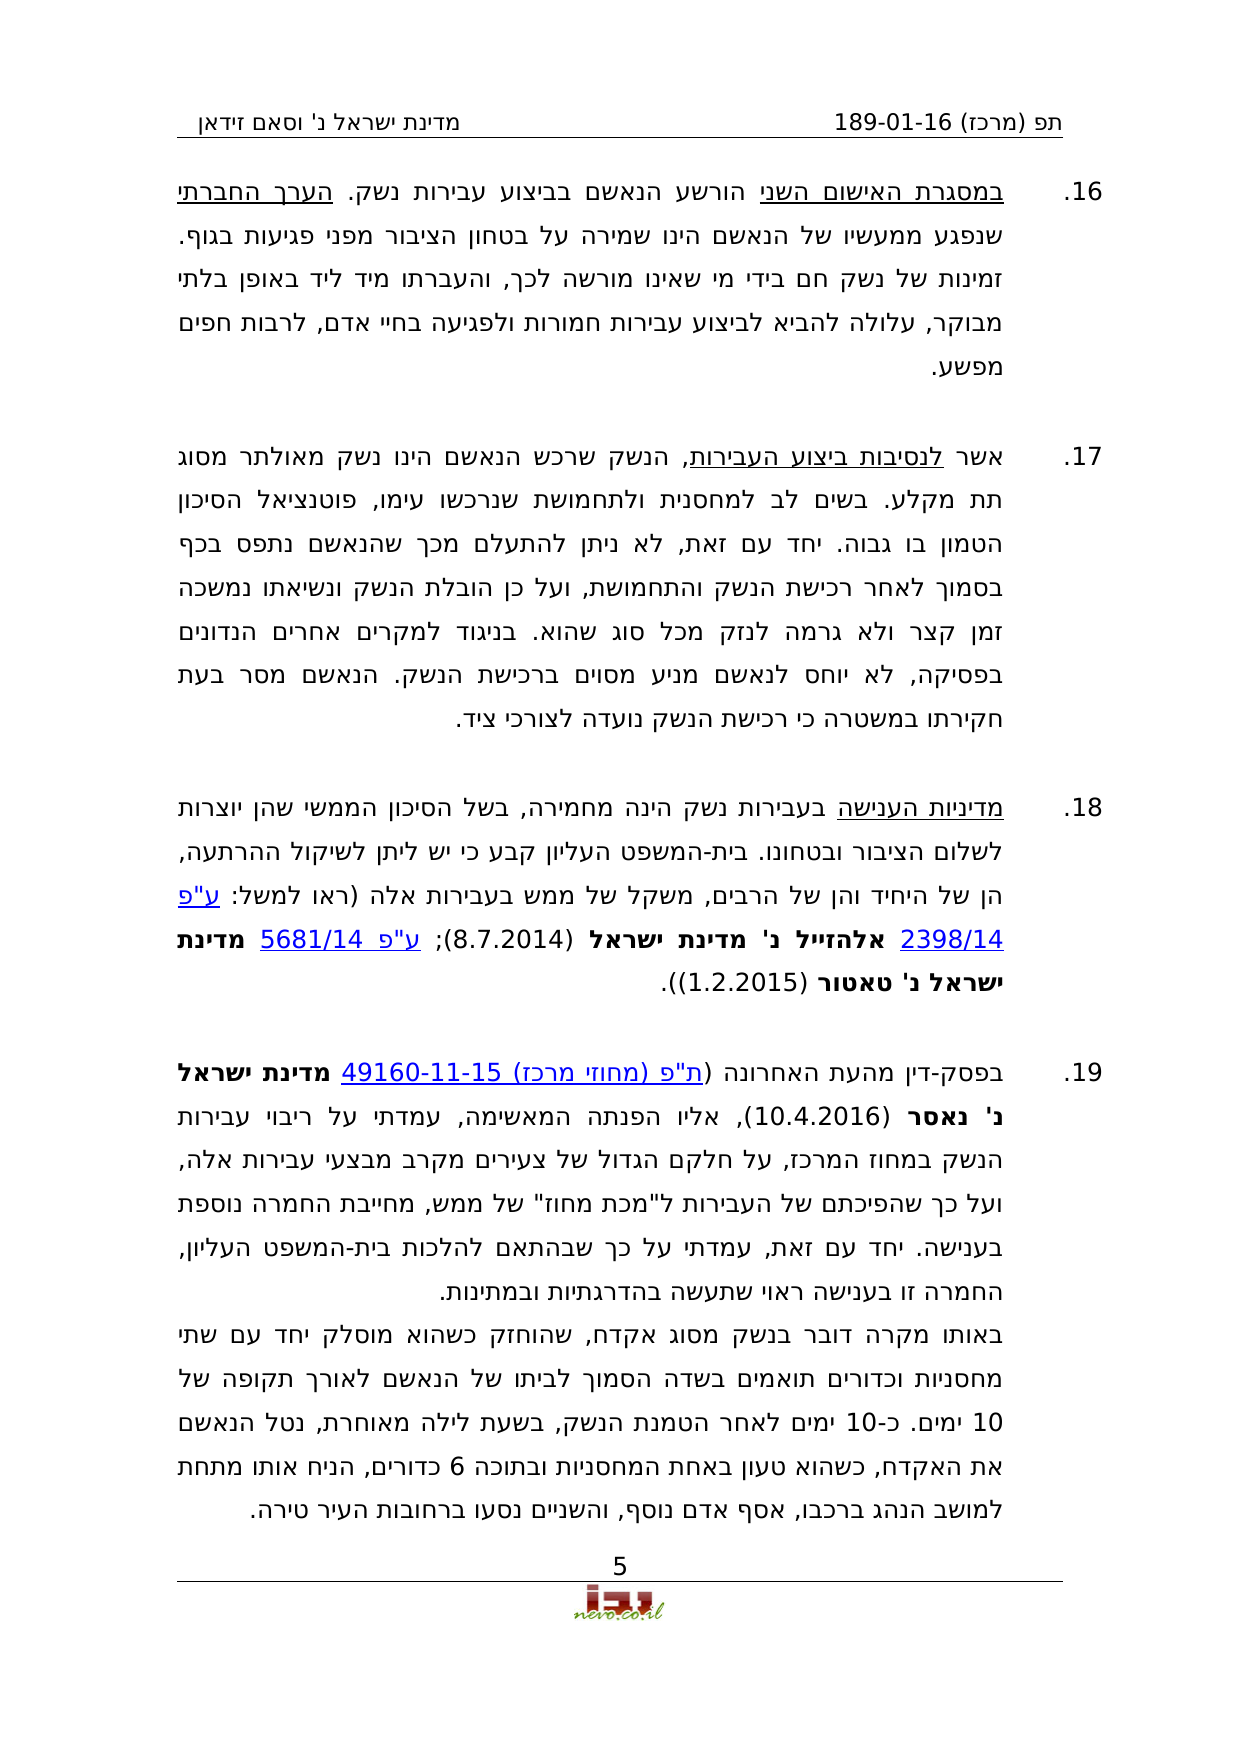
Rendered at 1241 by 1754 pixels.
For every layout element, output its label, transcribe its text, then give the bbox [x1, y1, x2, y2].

list אשר לנסיבות ביצוע העבירות, הנשק שרכש הנאשם הינו נשק מאולתר מסוג תת מקלע. בשים לב למחסנית ולתחמושת שנרכשו עימו, פוטנציאל הסיכון הטמון בו גבוה. יחד עם זאת, לא ניתן להתעלם מכך שהנאשם נתפס בכף בסמוך לאחר רכישת הנשק והתחמושת, ועל כן הובלת הנשק ונשיאתו נמשכה זמן קצר ולא גרמה לנזק מכל סוג שהוא. בניגוד למקרים אחרים הנדונים בפסיקה, לא יוחס לנאשם מניע מסוים ברכישת הנשק. הנאשם מסר בעת חקירתו במשטרה כי רכישת הנשק נועדה לצורכי ציד. [177, 442, 1063, 733]
list בפסק-דין מהעת האחרונה (ת"פ (מחוזי מרכז) 49160-11-15 מדינת ישראל נ' נאסר (10.4.2016), אליו הפנתה המאשימה, עמדתי על ריבוי עבירות הנשק במחוז המרכז, על חלקם הגדול של צעירים מקרב מבצעי עבירות אלה, ועל כך שהפיכתם של העבירות ל"מכת מחוז" של ממש, מחייבת החמרה נוספת בענישה. יחד עם זאת, עמדתי על כך שבהתאם להלכות בית-המשפט העליון, החמרה זו בענישה ראוי שתעשה בהדרגתיות ובמתינות. [177, 1058, 1063, 1306]
picture [574, 1584, 666, 1621]
text באותו מקרה דובר בנשק מסוג אקדח, שהוחזק כשהוא מוסלק יחד עם שתי מחסניות וכדורים תואמים בשדה הסמוך לביתו של הנאשם לאורך תקופה של 10 ימים. כ-10 ימים לאחר הטמנת הנשק, בשעת לילה מאוחרת, נטל הנאשם את האקדח, כשהוא טעון באחת המחסניות ובתוכה 6 כדורים, הניח אותו מתחת למושב הנהג ברכבו, אסף אדם נוסף, והשניים נסעו ברחובות העיר טירה. [177, 1321, 1004, 1525]
list במסגרת האישום השני הורשע הנאשם בביצוע עבירות נשק. הערך החברתי שנפגע ממעשיו של הנאשם הינו שמירה על בטחון הציבור מפני פגיעות בגוף. זמינות של נשק חם בידי מי שאינו מורשה לכך, והעברתו מיד ליד באופן בלתי מבוקר, עלולה להביא לביצוע עבירות חמורות ולפגיעה בחיי אדם, לרבות חפים מפשע. [177, 177, 1063, 381]
list מדיניות הענישה בעבירות נשק הינה מחמירה, בשל הסיכון הממשי שהן יוצרות לשלום הציבור ובטחונו. בית-המשפט העליון קבע כי יש ליתן לשיקול ההרתעה, הן של היחיד והן של הרבים, משקל של ממש בעבירות אלה (ראו למשל: ע"פ 2398/14 אלהזייל נ' מדינת ישראל (8.7.2014); ע"פ 5681/14 מדינת ישראל נ' טאטור (1.2.2015)). [177, 794, 1063, 998]
